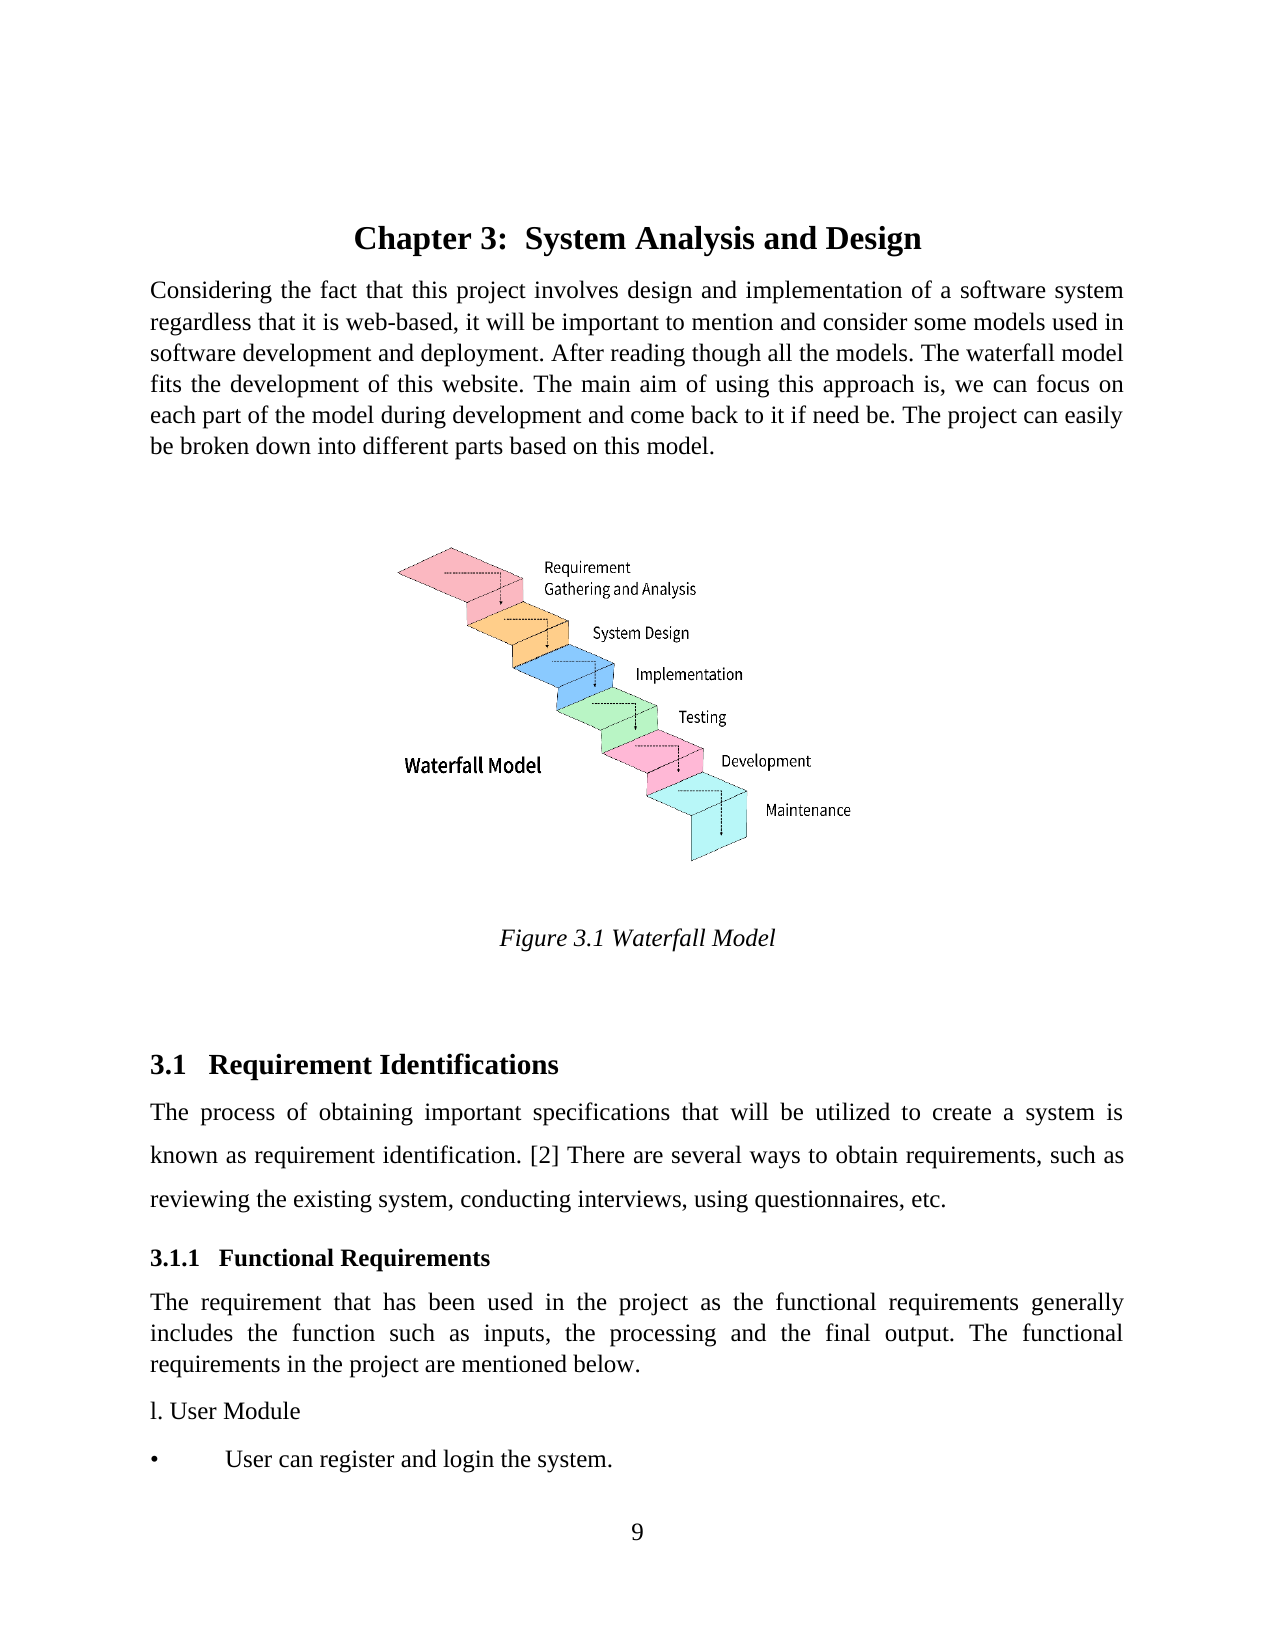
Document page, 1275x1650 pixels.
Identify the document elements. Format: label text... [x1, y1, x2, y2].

subtitle Functional Requirements [150, 1243, 1125, 1272]
text Considering the fact that this project involves design and implementation of a software system regardless that it is web-based, it will be important to mention and consider some models used in software development and deployment. After reading though all the models. The waterfall model fits the development of this website. The main aim of using this approach is, we can focus on each part of the model during development and come back to it if need be. The project can easily be broken down into different parts based on this model. [150, 276, 1125, 459]
text l. User Module [150, 1396, 1125, 1425]
text Figure 3.1 Waterfall Model [150, 923, 1125, 952]
subtitle Requirement Identifications [150, 1047, 1125, 1081]
text The process of obtaining important specifications that will be utilized to create a system is known as requirement identification. There are several ways to obtain requirements, such as reviewing the existing system, conducting interviews, using questionnaires, etc. [150, 1097, 1125, 1212]
picture [328, 478, 947, 893]
subtitle System Analysis and Design [150, 218, 1125, 256]
text • User can register and login the system. [150, 1444, 1125, 1473]
text The requirement that has been used in the project as the functional requirements generally includes the function such as inputs, the processing and the final output. The functional requirements in the project are mentioned below. [150, 1287, 1125, 1377]
